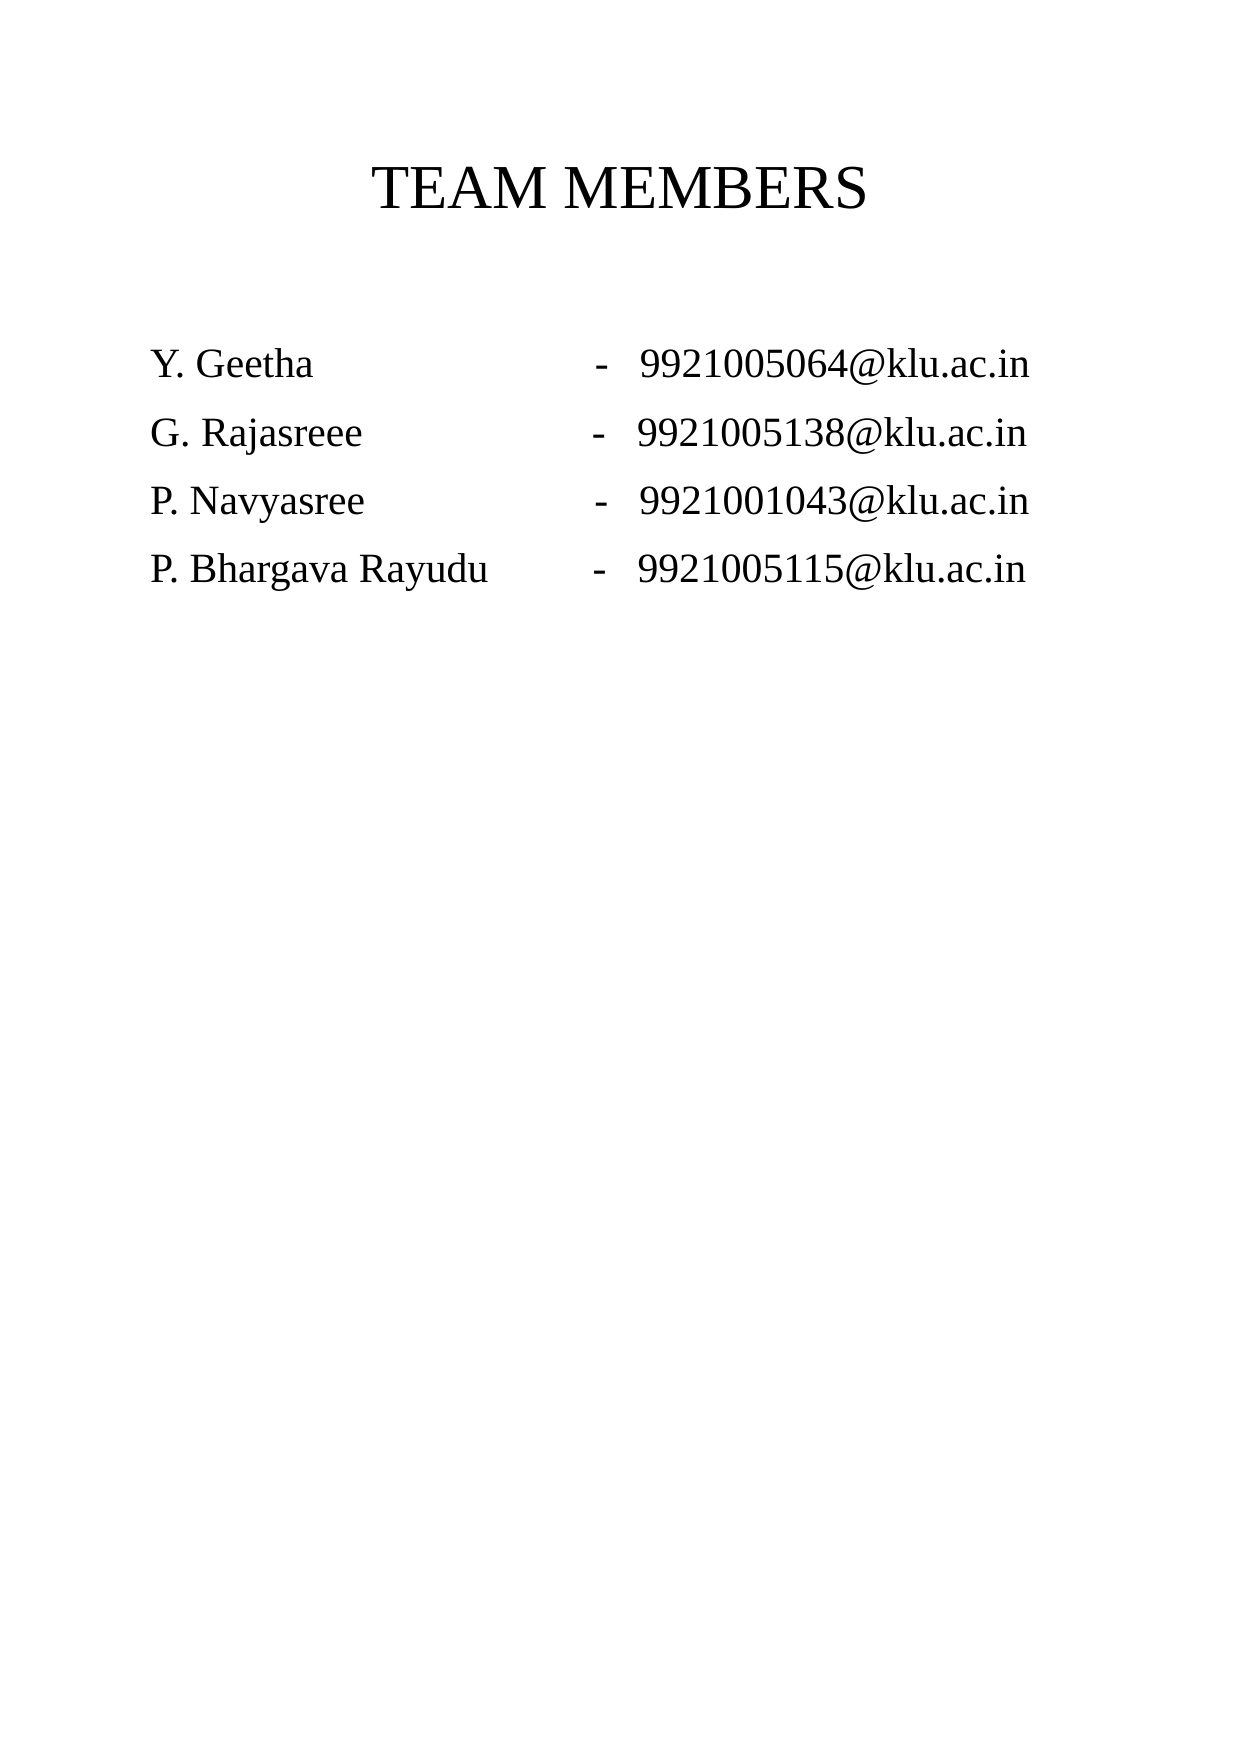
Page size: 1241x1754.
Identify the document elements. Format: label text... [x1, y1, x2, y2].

text TEAM MEMBERS [150, 150, 1090, 222]
text G. Rajasreee - 9921005138@klu.ac.in [150, 407, 1090, 455]
text Y. Geetha - 9921005064@klu.ac.in [150, 339, 1090, 387]
text P. Bhargava Rayudu - 9921005115@klu.ac.in [150, 544, 1090, 592]
text P. Navyasree - 9921001043@klu.ac.in [150, 475, 1090, 523]
